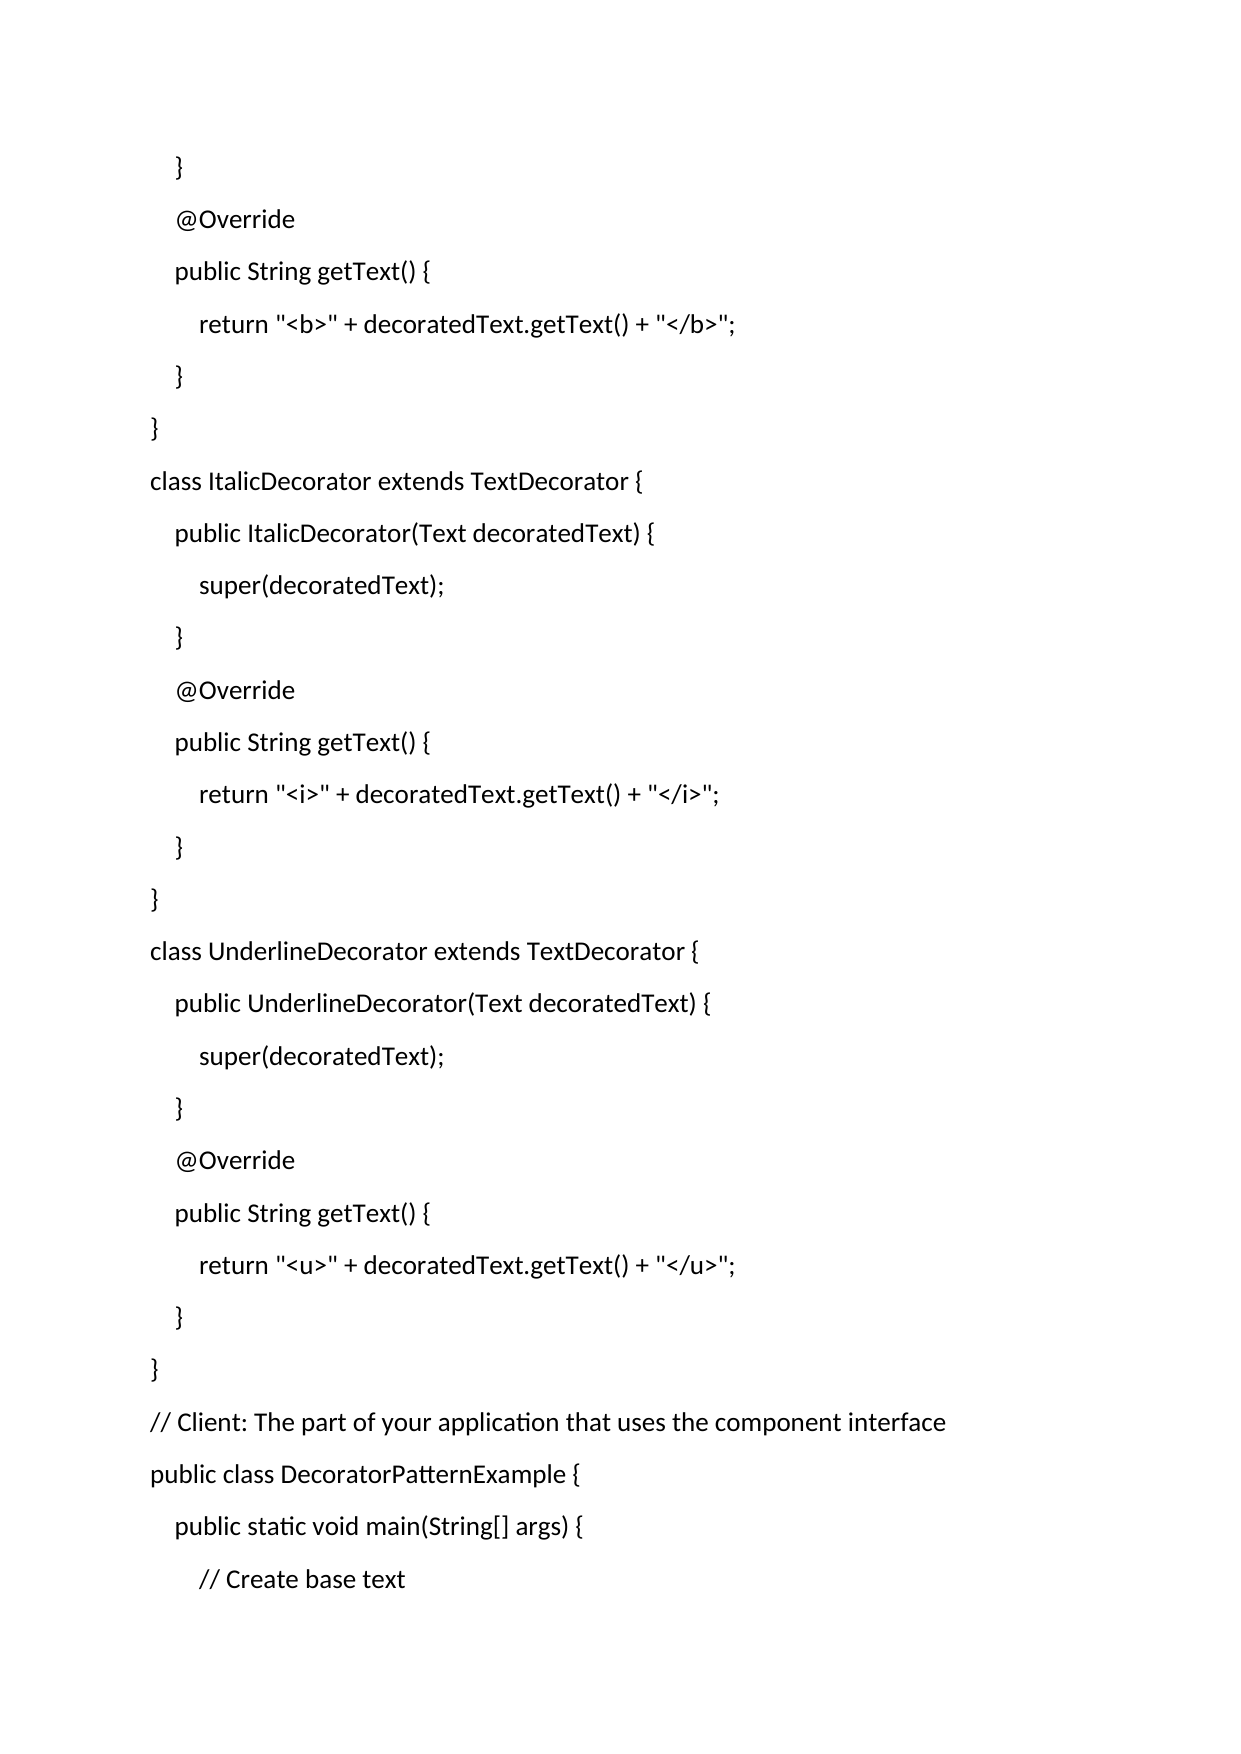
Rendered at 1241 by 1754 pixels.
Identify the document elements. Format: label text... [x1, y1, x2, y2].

text @Override [150, 1143, 1090, 1177]
text public ItalicDecorator(Text decoratedText) { [150, 516, 1090, 549]
text class ItalicDecorator extends TextDecorator { [150, 464, 1090, 497]
text } [150, 1091, 1090, 1124]
text super(decoratedText); [150, 568, 1090, 601]
text return "<u>" + decoratedText.getText() + "</u>"; [150, 1248, 1090, 1281]
text @Override [150, 673, 1090, 706]
text } [150, 150, 1090, 183]
text // Create base text [150, 1562, 1090, 1595]
text } [150, 882, 1090, 915]
text return "<b>" + decoratedText.getText() + "</b>"; [150, 307, 1090, 340]
text } [150, 1353, 1090, 1386]
text public UnderlineDecorator(Text decoratedText) { [150, 987, 1090, 1020]
text super(decoratedText); [150, 1039, 1090, 1072]
text } [150, 1300, 1090, 1333]
text public String getText() { [150, 1196, 1090, 1229]
text public class DecoratorPatternExample { [150, 1457, 1090, 1490]
text } [150, 621, 1090, 654]
text public String getText() { [150, 725, 1090, 758]
text public static void main(String[] args) { [150, 1509, 1090, 1543]
text class UnderlineDecorator extends TextDecorator { [150, 934, 1090, 967]
text } [150, 359, 1090, 392]
text } [150, 411, 1090, 444]
text @Override [150, 202, 1090, 235]
text return "<i>" + decoratedText.getText() + "</i>"; [150, 777, 1090, 811]
text } [150, 830, 1090, 863]
text // Client: The part of your application that uses the component interface [150, 1405, 1090, 1438]
text public String getText() { [150, 254, 1090, 288]
